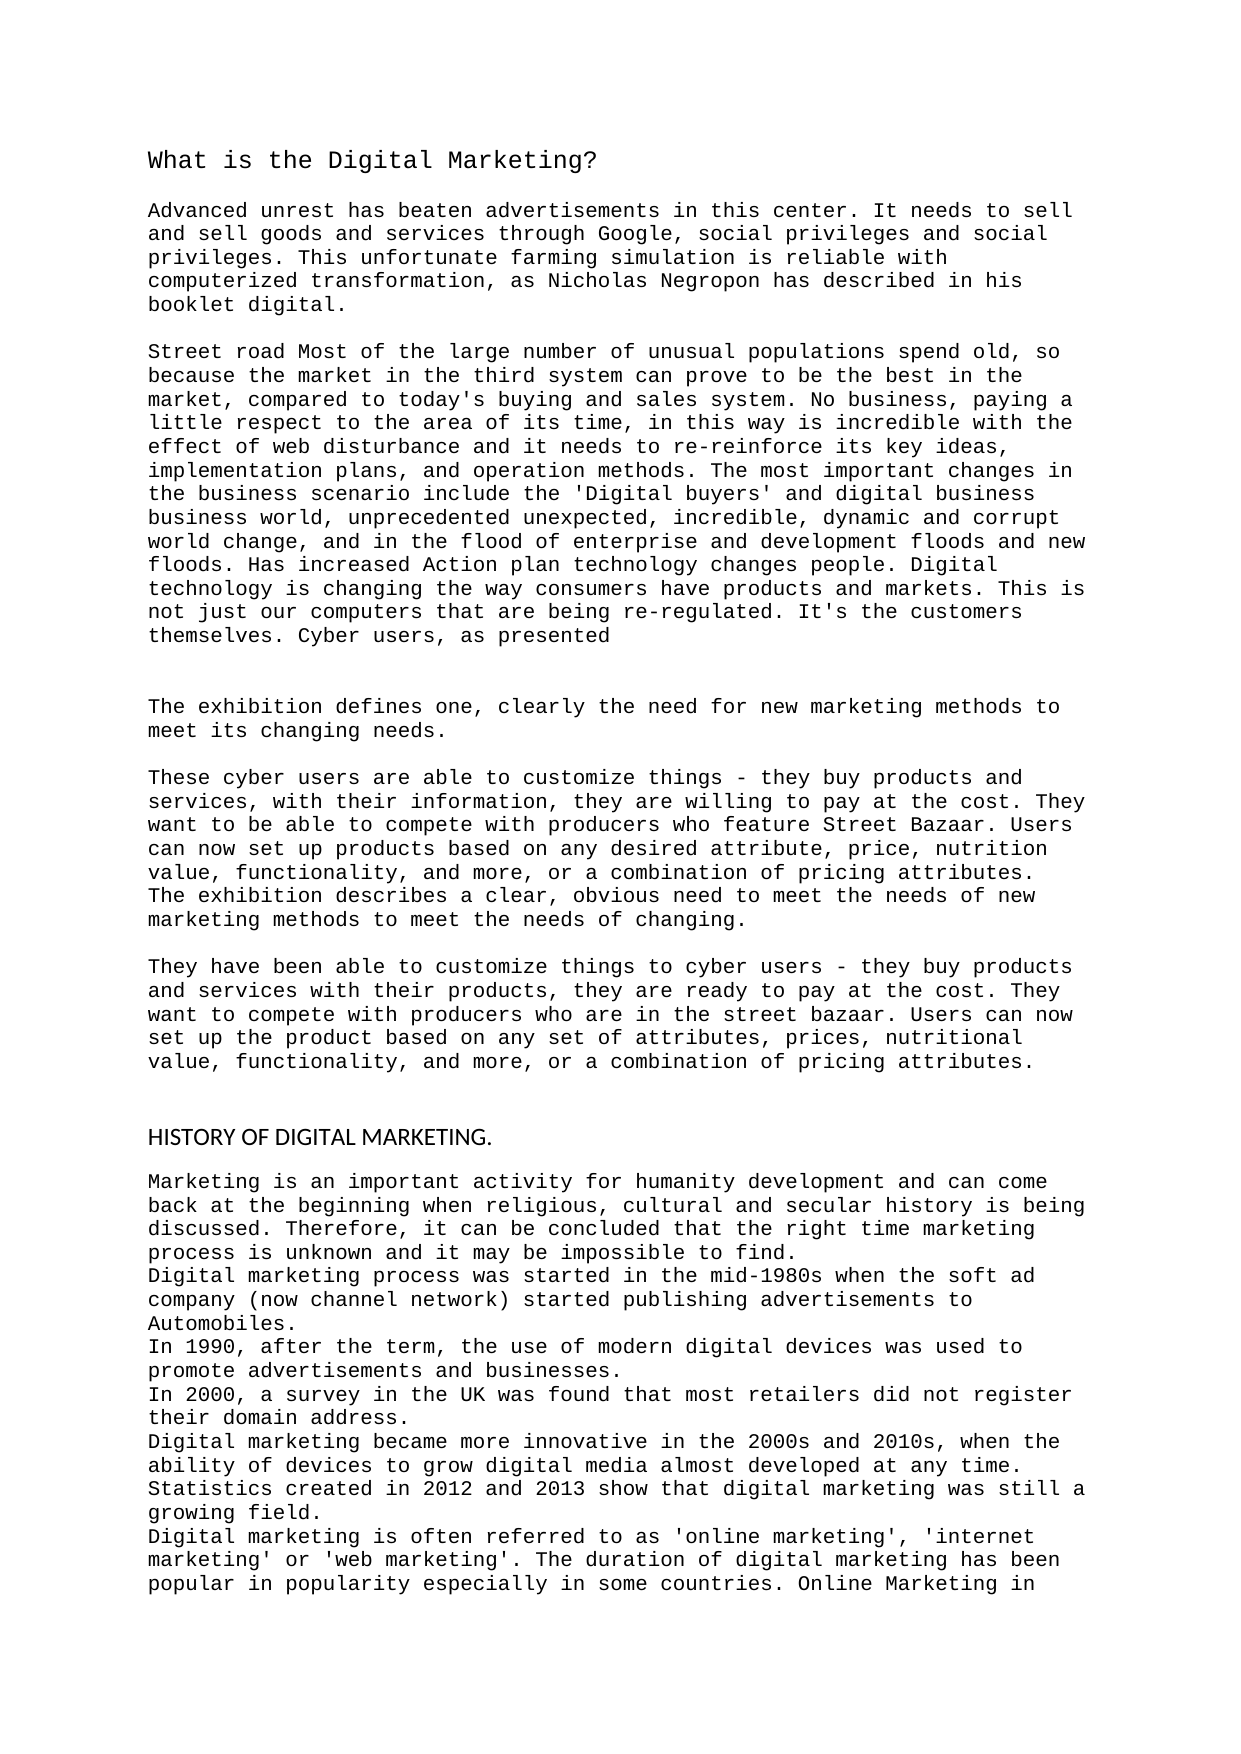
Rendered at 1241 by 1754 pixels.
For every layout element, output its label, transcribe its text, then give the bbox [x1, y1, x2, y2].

text They have been able to customize things to cyber users - they buy products and services with their products, they are ready to pay at the cost. They want to compete with producers who are in the street bazaar. Users can now set up the product based on any set of attributes, prices, nutritional value, functionality, and more, or a combination of pricing attributes. [148, 956, 1093, 1074]
text Marketing is an important activity for humanity development and can come back at the beginning when religious, cultural and secular history is being discussed. Therefore, it can be concluded that the right time marketing process is unknown and it may be impossible to find. [148, 1171, 1093, 1266]
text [148, 1526, 1093, 1597]
text In 2000, a survey in the UK was found that most retailers did not register their domain address. [148, 1384, 1093, 1431]
text The exhibition defines one, clearly the need for new marketing methods to meet its changing needs. [148, 696, 1093, 743]
text The exhibition describes a clear, obvious need to meet the needs of new marketing methods to meet the needs of changing. [148, 885, 1093, 933]
text Digital marketing became more innovative in the 2000s and 2010s, when the ability of devices to grow digital media almost developed at any time. Statistics created in 2012 and 2013 show that digital marketing was still a growing field. [148, 1431, 1093, 1526]
text What is the Digital Marketing? [148, 148, 1093, 176]
text In 1990, after the term, the use of modern digital devices was used to promote advertisements and businesses. [148, 1336, 1093, 1384]
text Advanced unrest has beaten advertisements in this center. It needs to sell and sell goods and services through Google, social privileges and social privileges. This unfortunate farming simulation is reliable with computerized transformation, as Nicholas Negropon has described in his booklet digital. [148, 199, 1093, 318]
text These cyber users are able to customize things - they buy products and services, with their information, they are willing to pay at the cost. They want to be able to compete with producers who feature Street Bazaar. Users can now set up products based on any desired attribute, price, nutrition value, functionality, and more, or a combination of pricing attributes. [148, 767, 1093, 885]
text Digital marketing process was started in the mid-1980s when the soft ad company (now channel network) started publishing advertisements to Automobiles. [148, 1266, 1093, 1336]
text HISTORY OF DIGITAL MARKETING. [148, 1121, 1093, 1152]
text Street road Most of the large number of unusual populations spend old, so because the market in the third system can prove to be the best in the market, compared to today's buying and sales system. No business, paying a little respect to the area of ​​its time, in this way is incredible with the effect of web disturbance and it needs to re-reinforce its key ideas, implementation plans, and operation methods. The most important changes in the business scenario include the 'Digital buyers' and digital business business world, unprecedented unexpected, incredible, dynamic and corrupt world change, and in the flood of enterprise and development floods and new floods. Has increased Action plan technology changes people. Digital technology is changing the way consumers have products and markets. This is not just our computers that are being re-regulated. It's the customers themselves. Cyber ​​users, as presented [148, 341, 1093, 649]
